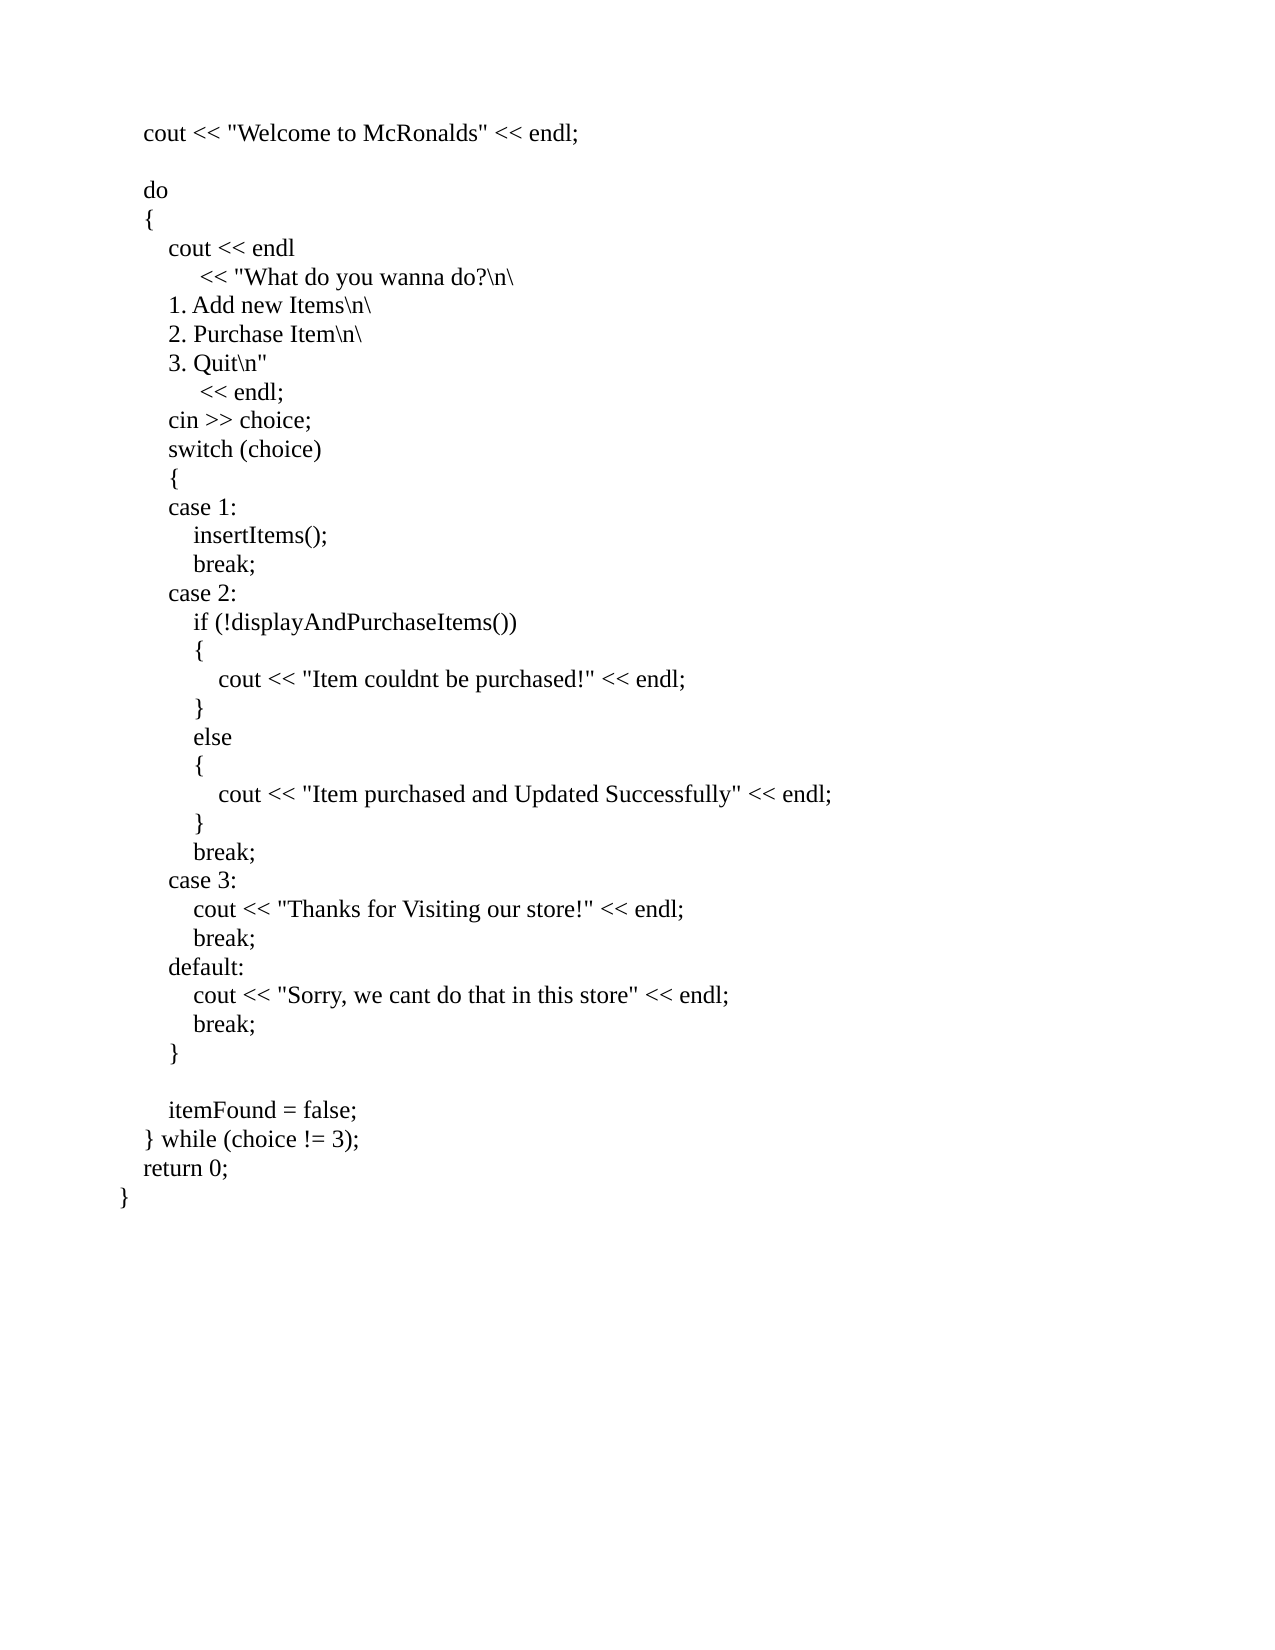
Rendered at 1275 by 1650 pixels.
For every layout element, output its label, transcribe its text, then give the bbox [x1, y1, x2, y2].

text << "What do you wanna do?\n\ [118, 262, 1157, 291]
text case 1: [118, 492, 1157, 521]
text case 2: [118, 578, 1157, 607]
text break; [118, 837, 1157, 866]
text << endl; [118, 377, 1157, 406]
text } while (choice != 3); [118, 1124, 1157, 1153]
text 2. Purchase Item\n\ [118, 319, 1157, 348]
text cin >> choice; [118, 406, 1157, 434]
text { [118, 204, 1157, 233]
text else [118, 722, 1157, 751]
text switch (choice) [118, 434, 1157, 463]
text { [118, 636, 1157, 664]
text cout << "Sorry, we cant do that in this store" << endl; [118, 981, 1157, 1009]
text itemFound = false; [118, 1096, 1157, 1124]
text { [118, 751, 1157, 779]
text cout << "Item purchased and Updated Successfully" << endl; [118, 779, 1157, 808]
text cout << "Thanks for Visiting our store!" << endl; [118, 894, 1157, 923]
text } [118, 1038, 1157, 1067]
text } [118, 1182, 1157, 1211]
text } [118, 693, 1157, 722]
text cout << endl [118, 233, 1157, 262]
text case 3: [118, 866, 1157, 894]
text break; [118, 549, 1157, 578]
text default: [118, 952, 1157, 981]
text return 0; [118, 1153, 1157, 1182]
text cout << "Welcome to McRonalds" << endl; [118, 118, 1157, 147]
text 1. Add new Items\n\ [118, 291, 1157, 319]
text 3. Quit\n" [118, 348, 1157, 377]
text cout << "Item couldnt be purchased!" << endl; [118, 664, 1157, 693]
text break; [118, 1009, 1157, 1038]
text if (!displayAndPurchaseItems()) [118, 607, 1157, 636]
text insertItems(); [118, 521, 1157, 549]
text } [118, 808, 1157, 837]
text { [118, 463, 1157, 492]
text do [118, 176, 1157, 204]
text break; [118, 923, 1157, 952]
